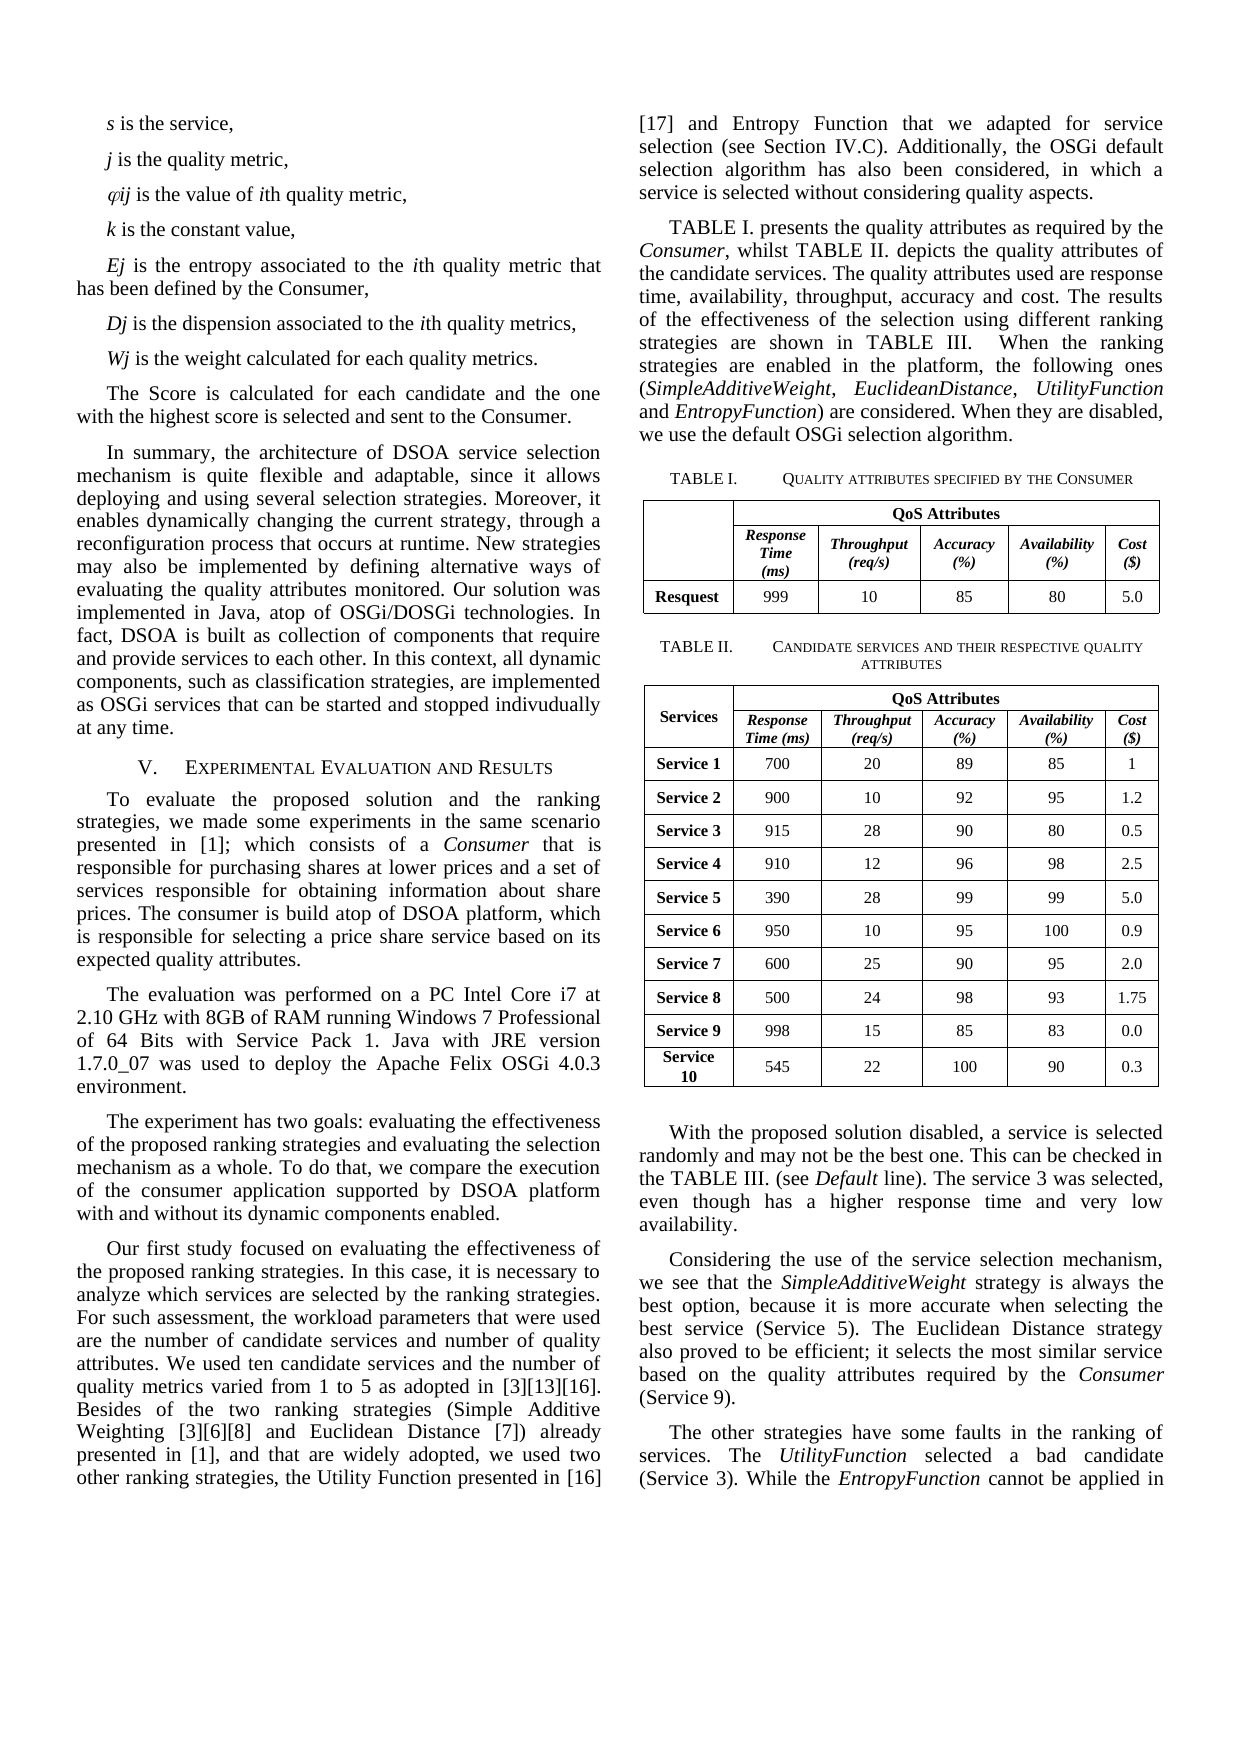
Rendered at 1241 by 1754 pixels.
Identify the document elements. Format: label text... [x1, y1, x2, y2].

table_cell 95 [1008, 948, 1105, 980]
table_cell 28 [822, 881, 922, 913]
table_cell Availability (%) [1008, 711, 1105, 747]
text The evaluation was performed on a PC Intel Core i7 at 2.10 GHz with 8GB of RAM running Windows 7 Professional of 64 Bits with Service Pack 1. Java with JRE version 1.7.0_07 was used to deploy the Apache Felix OSGi 4.0.3 environment. [76, 983, 601, 1098]
table_cell Service 10 [645, 1048, 733, 1086]
table_cell 90 [923, 815, 1007, 847]
table_cell 1.75 [1106, 981, 1158, 1013]
table_cell Cost ($) [1106, 711, 1158, 747]
text Dj is the dispension associated to the ith quality metrics, [76, 312, 601, 335]
table_cell 915 [734, 815, 821, 847]
table_cell 95 [1008, 781, 1105, 813]
table_cell 390 [734, 881, 821, 913]
table_cell 85 [1008, 748, 1105, 780]
text ij is the value of ith quality metric, [76, 183, 601, 206]
table_cell 999 [734, 581, 818, 613]
table_cell Response Time (ms) [734, 711, 821, 747]
text s is the service, [76, 112, 601, 135]
table_cell Service 4 [645, 848, 733, 880]
table_cell 85 [921, 581, 1008, 613]
table_cell 950 [734, 915, 821, 947]
table_cell 600 [734, 948, 821, 980]
table_cell 93 [1008, 981, 1105, 1013]
table_cell Service 3 [645, 815, 733, 847]
table_cell 10 [822, 781, 922, 813]
table_cell 700 [734, 748, 821, 780]
table_cell 0.0 [1106, 1015, 1158, 1047]
table_cell 15 [822, 1015, 922, 1047]
table_cell Service 7 [645, 948, 733, 980]
table_cell 25 [822, 948, 922, 980]
text Wj is the weight calculated for each quality metrics. [76, 347, 601, 370]
table_cell 83 [1008, 1015, 1105, 1047]
table_cell Service 5 [645, 881, 733, 913]
table_cell 5.0 [1106, 881, 1158, 913]
table_cell Accuracy (%) [923, 711, 1007, 747]
text k is the constant value, [76, 218, 601, 241]
table_header QoS Attributes [734, 501, 1159, 525]
table_cell Throughput (req/s) [822, 711, 922, 747]
table_cell 20 [822, 748, 922, 780]
table_cell Accuracy (%) [921, 526, 1008, 579]
text Quality attributes specified by the Consumer [639, 471, 1164, 488]
text Candidate services and their respective quality attributes [639, 638, 1164, 673]
table_cell 85 [923, 1015, 1007, 1047]
table_cell 12 [822, 848, 922, 880]
table_cell 90 [1008, 1048, 1105, 1086]
table_cell Throughput (req/s) [819, 526, 920, 579]
table_cell Availability (%) [1009, 526, 1105, 579]
table_cell 900 [734, 781, 821, 813]
table_cell 99 [923, 881, 1007, 913]
table_cell Service 6 [645, 915, 733, 947]
table_cell 95 [923, 915, 1007, 947]
table_cell 98 [923, 981, 1007, 1013]
table_cell 98 [1008, 848, 1105, 880]
table_cell 5.0 [1106, 581, 1159, 613]
table_cell 100 [1008, 915, 1105, 947]
table_cell 96 [923, 848, 1007, 880]
table_cell 0.5 [1106, 815, 1158, 847]
table_cell 24 [822, 981, 922, 1013]
table_cell Service 8 [645, 981, 733, 1013]
text Our first study focused on evaluating the effectiveness of the proposed ranking strategies. In this case, it is necessary to analyze which services are selected by the ranking strategies. For such assessment, the workload parameters that were used are the number of candidate services and number of quality attributes. We used ten candidate services and the number of quality metrics varied from 1 to 5 as adopted in [3][13][16]. Besides of the two ranking strategies (Simple Additive Weighting [3][6][8] and Euclidean Distance [7]) already presented in [1], and that are widely adopted, we used two other ranking strategies, the Utility Function presented in [16][17] and Entropy Function that we adapted for service selection (see Section IV.C). Additionally, the OSGi default selection algorithm has also been considered, in which a service is selected without considering quality aspects. [76, 1237, 601, 1489]
table_cell 1.2 [1106, 781, 1158, 813]
table_cell Cost ($) [1106, 526, 1159, 579]
table_cell Service 9 [645, 1015, 733, 1047]
table_header QoS Attributes [734, 686, 1158, 710]
text The experiment has two goals: evaluating the effectiveness of the proposed ranking strategies and evaluating the selection mechanism as a whole. To do that, we compare the execution of the consumer application supported by DSOA platform with and without its dynamic components enabled. [76, 1110, 601, 1225]
subtitle Experimental Evaluation and Results [76, 755, 601, 779]
table_cell 22 [822, 1048, 922, 1086]
table_cell 910 [734, 848, 821, 880]
table_cell 2.5 [1106, 848, 1158, 880]
table_cell 80 [1009, 581, 1105, 613]
table_cell 545 [734, 1048, 821, 1086]
table_cell Response Time (ms) [734, 526, 818, 579]
table_header [644, 501, 733, 579]
table_cell 1 [1106, 748, 1158, 780]
table_cell 100 [923, 1048, 1007, 1086]
table_cell 998 [734, 1015, 821, 1047]
table_cell 92 [923, 781, 1007, 813]
table_header Services [645, 686, 733, 747]
text j is the quality metric, [76, 148, 601, 171]
text The Score is calculated for each candidate and the one with the highest score is selected and sent to the Consumer. [76, 383, 601, 428]
table_cell 0.3 [1106, 1048, 1158, 1086]
text TABLE I. presents the quality attributes as required by the Consumer, whilst TABLE II. depicts the quality attributes of the candidate services. The quality attributes used are response time, availability, throughput, accuracy and cost. The results of the effectiveness of the selection using different ranking strategies are shown in TABLE III. When the ranking strategies are enabled in the platform, the following ones (SimpleAdditiveWeight, EuclideanDistance, UtilityFunction and EntropyFunction) are considered. When they are disabled, we use the default OSGi selection algorithm. [639, 217, 1164, 446]
table_cell 99 [1008, 881, 1105, 913]
table_cell 0.9 [1106, 915, 1158, 947]
table_cell 2.0 [1106, 948, 1158, 980]
table_cell 89 [923, 748, 1007, 780]
table_cell Resquest [644, 581, 733, 613]
text In summary, the architecture of DSOA service selection mechanism is quite flexible and adaptable, since it allows deploying and using several selection strategies. Moreover, it enables dynamically changing the current strategy, through a reconfiguration process that occurs at runtime. New strategies may also be implemented by defining alternative ways of evaluating the quality attributes monitored. Our solution was implemented in Java, atop of OSGi/DOSGi technologies. In fact, DSOA is built as collection of components that require and provide services to each other. In this context, all dynamic components, such as classification strategies, are implemented as OSGi services that can be started and stopped indivudually at any time. [76, 441, 601, 739]
text Ej is the entropy associated to the ith quality metric that has been defined by the Consumer, [76, 254, 601, 299]
table_cell 28 [822, 815, 922, 847]
text Considering the use of the service selection mechanism, we see that the SimpleAdditiveWeight strategy is always the best option, because it is more accurate when selecting the best service (Service 5). The Euclidean Distance strategy also proved to be efficient; it selects the most similar service based on the quality attributes required by the Consumer (Service 9). [639, 1248, 1164, 1409]
table_cell 80 [1008, 815, 1105, 847]
table_cell 500 [734, 981, 821, 1013]
table_cell Service 2 [645, 781, 733, 813]
table_cell 10 [819, 581, 920, 613]
table_cell Service 1 [645, 748, 733, 780]
text To evaluate the proposed solution and the ranking strategies, we made some experiments in the same scenario presented in [1]; which consists of a Consumer that is responsible for purchasing shares at lower prices and a set of services responsible for obtaining information about share prices. The consumer is build atop of DSOA platform, which is responsible for selecting a price share service based on its expected quality attributes. [76, 788, 601, 971]
table_cell 90 [923, 948, 1007, 980]
text With the proposed solution disabled, a service is selected randomly and may not be the best one. This can be checked in the TABLE III. (see Default line). The service 3 was selected, even though has a higher response time and very low availability. [639, 1121, 1164, 1236]
table_cell 10 [822, 915, 922, 947]
